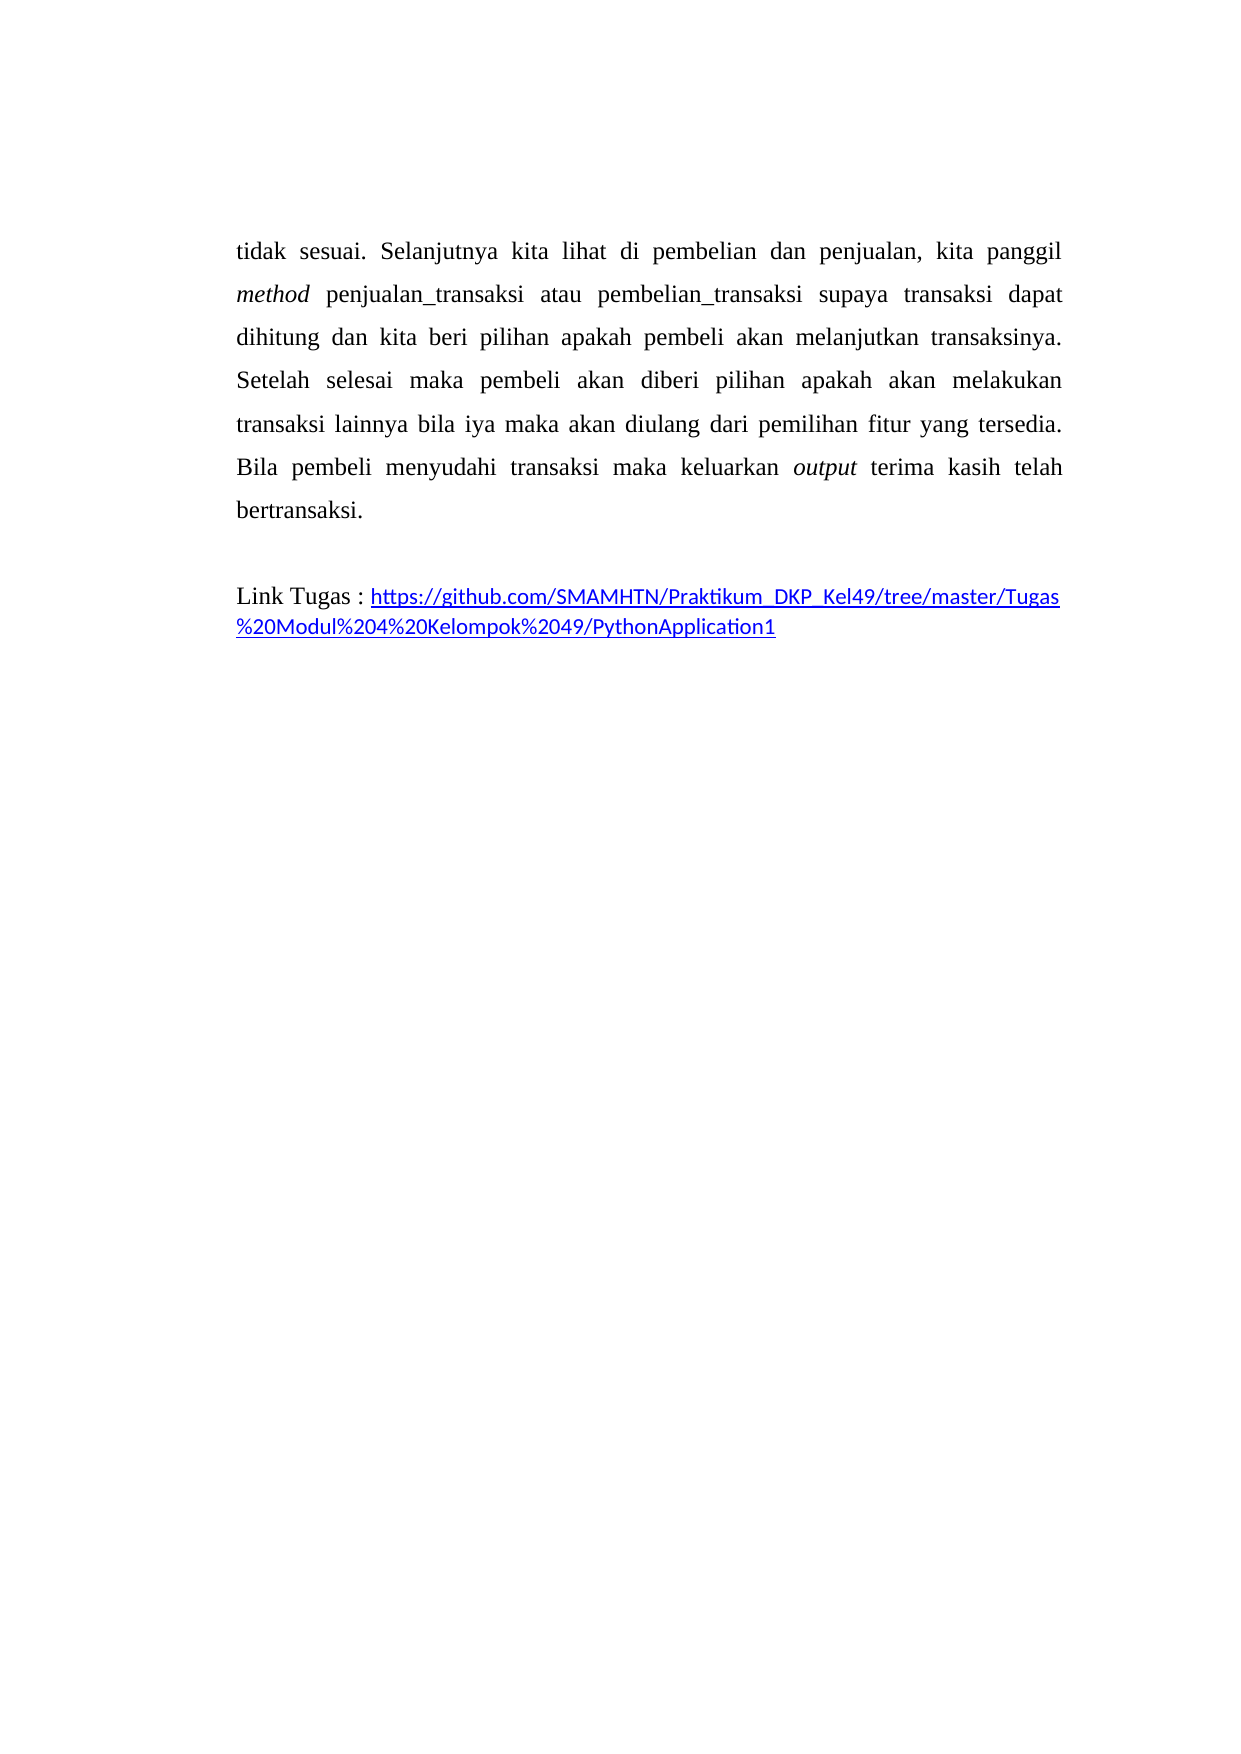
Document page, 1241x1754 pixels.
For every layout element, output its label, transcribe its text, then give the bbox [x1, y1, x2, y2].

text Link Tugas : https://github.com/SMAMHTN/Praktikum_DKP_Kel49/tree/master/Tugas%20Modul%204%20Kelompok%2049/PythonApplication1 [236, 581, 1063, 641]
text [236, 236, 1063, 524]
